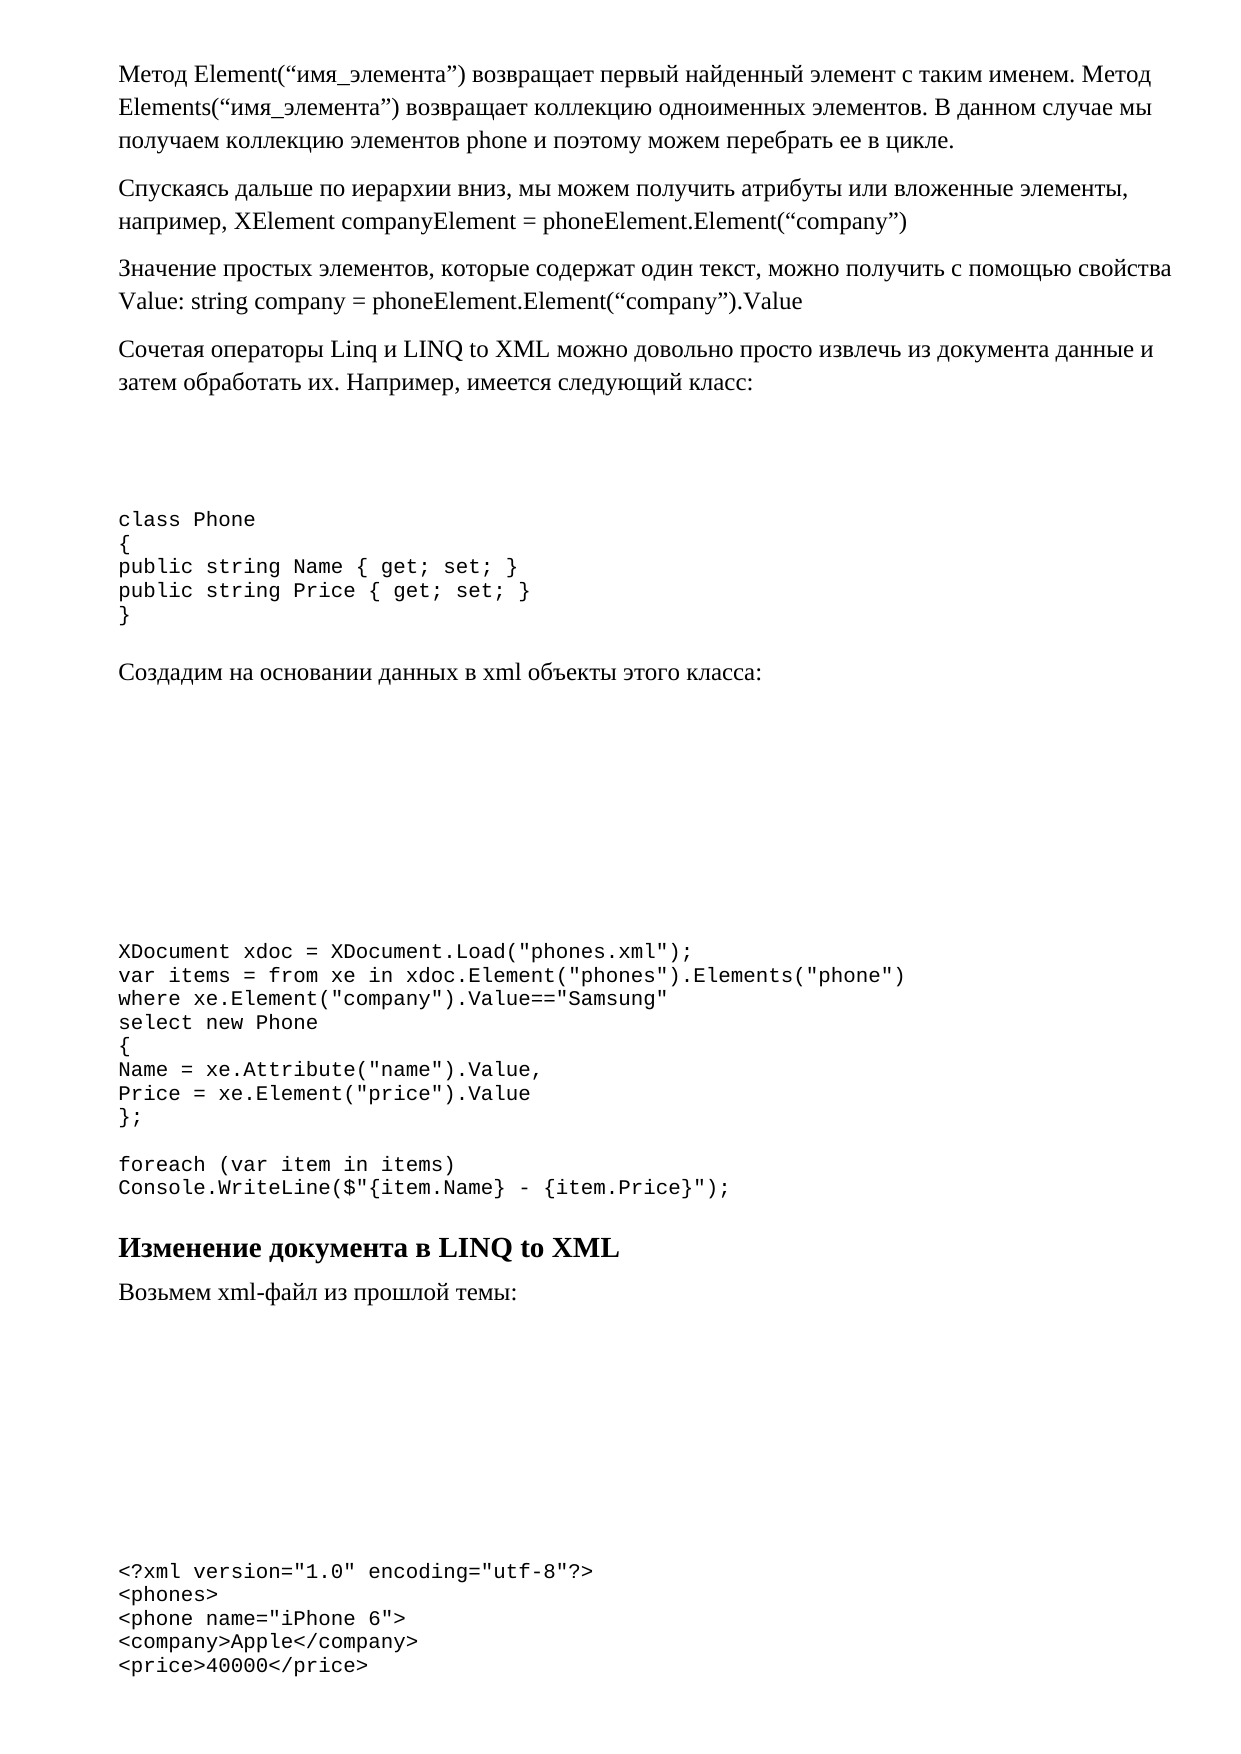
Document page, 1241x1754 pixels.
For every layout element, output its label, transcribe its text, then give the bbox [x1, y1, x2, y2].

text Price = xe.Element("price").Value [118, 1083, 1181, 1106]
text }; [118, 1106, 1181, 1130]
text <?xml version="1.0" encoding="utf-8"?> [118, 1561, 1181, 1584]
text Сочетая операторы Linq и LINQ to XML можно довольно просто извлечь из документа данные и затем обработать их. Например, имеется следующий класс: [118, 334, 1181, 396]
text } [118, 604, 1181, 627]
text <price>40000</price> [118, 1655, 1181, 1679]
subtitle Изменение документа в LINQ to XML [118, 1231, 1181, 1264]
text <phones> [118, 1584, 1181, 1608]
text where xe.Element("company").Value=="Samsung" [118, 988, 1181, 1012]
text Возьмем xml-файл из прошлой темы: [118, 1277, 1181, 1305]
text { [118, 533, 1181, 556]
text select new Phone [118, 1012, 1181, 1036]
text Значение простых элементов, которые содержат один текст, можно получить с помощью свойства Value: string company = phoneElement.Element(“company”).Value [118, 253, 1181, 315]
text foreach (var item in items) [118, 1154, 1181, 1177]
text public string Name { get; set; } [118, 556, 1181, 580]
text class Phone [118, 509, 1181, 533]
text var items = from xe in xdoc.Element("phones").Elements("phone") [118, 964, 1181, 988]
text Создадим на основании данных в xml объекты этого класса: [118, 657, 1181, 686]
text Name = xe.Attribute("name").Value, [118, 1059, 1181, 1083]
text Console.WriteLine($"{item.Name} - {item.Price}"); [118, 1177, 1181, 1201]
text <phone name="iPhone 6"> [118, 1608, 1181, 1632]
text XDocument xdoc = XDocument.Load("phones.xml"); [118, 941, 1181, 964]
text Метод Element(“имя_элемента”) возвращает первый найденный элемент с таким именем. Метод Elements(“имя_элемента”) возвращает коллекцию одноименных элементов. В данном случае мы получаем коллекцию элементов phone и поэтому можем перебрать ее в цикле. [118, 59, 1181, 154]
text public string Price { get; set; } [118, 580, 1181, 604]
text { [118, 1036, 1181, 1059]
text <company>Apple</company> [118, 1632, 1181, 1655]
text Спускаясь дальше по иерархии вниз, мы можем получить атрибуты или вложенные элементы, например, XElement companyElement = phoneElement.Element(“company”) [118, 173, 1181, 234]
